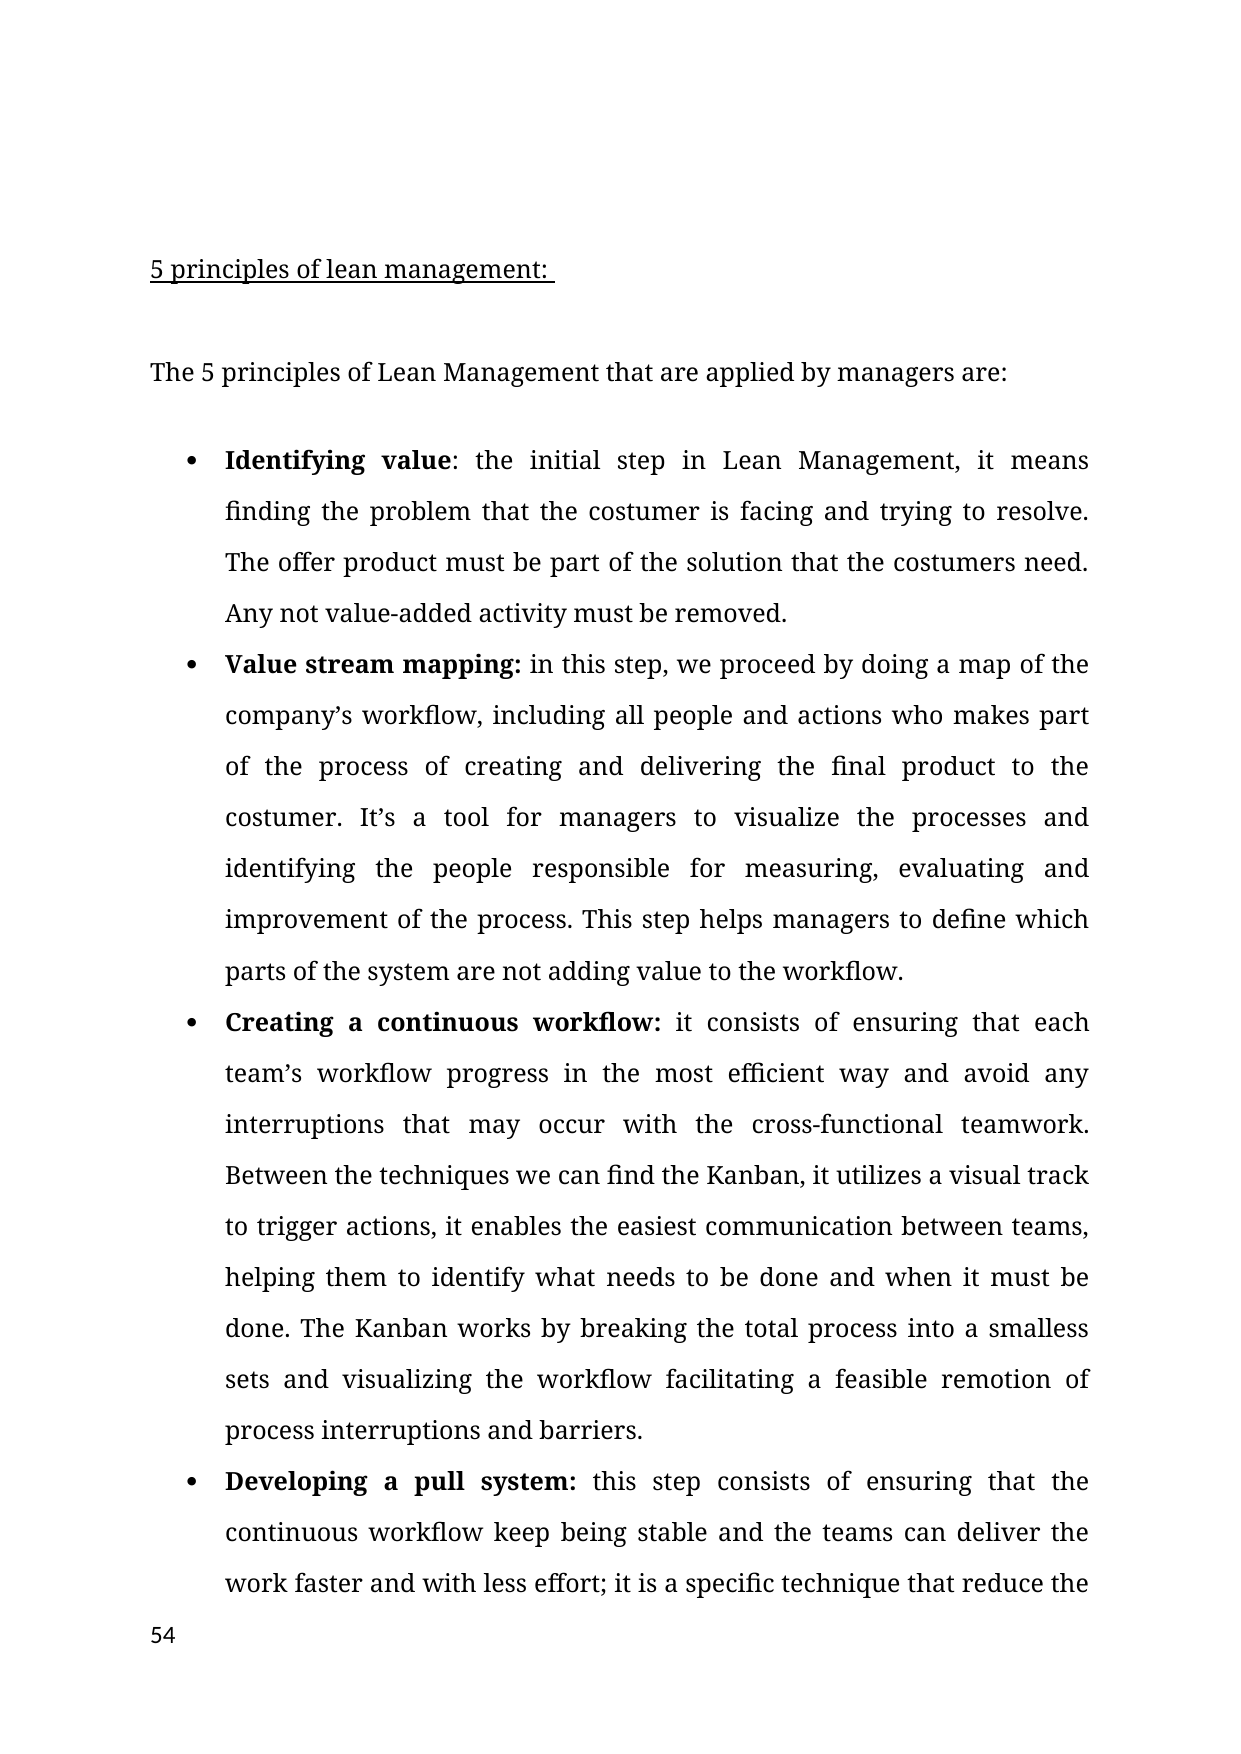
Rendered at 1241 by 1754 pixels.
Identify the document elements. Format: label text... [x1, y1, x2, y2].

subtitle 5 principles of lean management: [150, 252, 1090, 286]
list Identifying value: the initial step in Lean Management, it means finding the problem that the costumer is facing and trying to resolve. The offer product must be part of the solution that the costumers need. Any not value-added activity must be removed. [187, 443, 1090, 630]
list Value stream mapping: in this step, we proceed by doing a map of the company’s workflow, including all people and actions who makes part of the process of creating and delivering the final product to the costumer. It’s a tool for managers to visualize the processes and identifying the people responsible for measuring, evaluating and improvement of the process. This step helps managers to define which parts of the system are not adding value to the workflow. [187, 647, 1090, 987]
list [187, 1463, 1090, 1600]
subtitle The 5 principles of Lean Management that are applied by managers are: [150, 354, 1090, 388]
list Creating a continuous workflow: it consists of ensuring that each team’s workflow progress in the most efficient way and avoid any interruptions that may occur with the cross-functional teamwork. Between the techniques we can find the Kanban, it utilizes a visual track to trigger actions, it enables the easiest communication between teams, helping them to identify what needs to be done and when it must be done. The Kanban works by breaking the total process into a smalless sets and visualizing the workflow facilitating a feasible remotion of process interruptions and barriers. [187, 1004, 1090, 1447]
